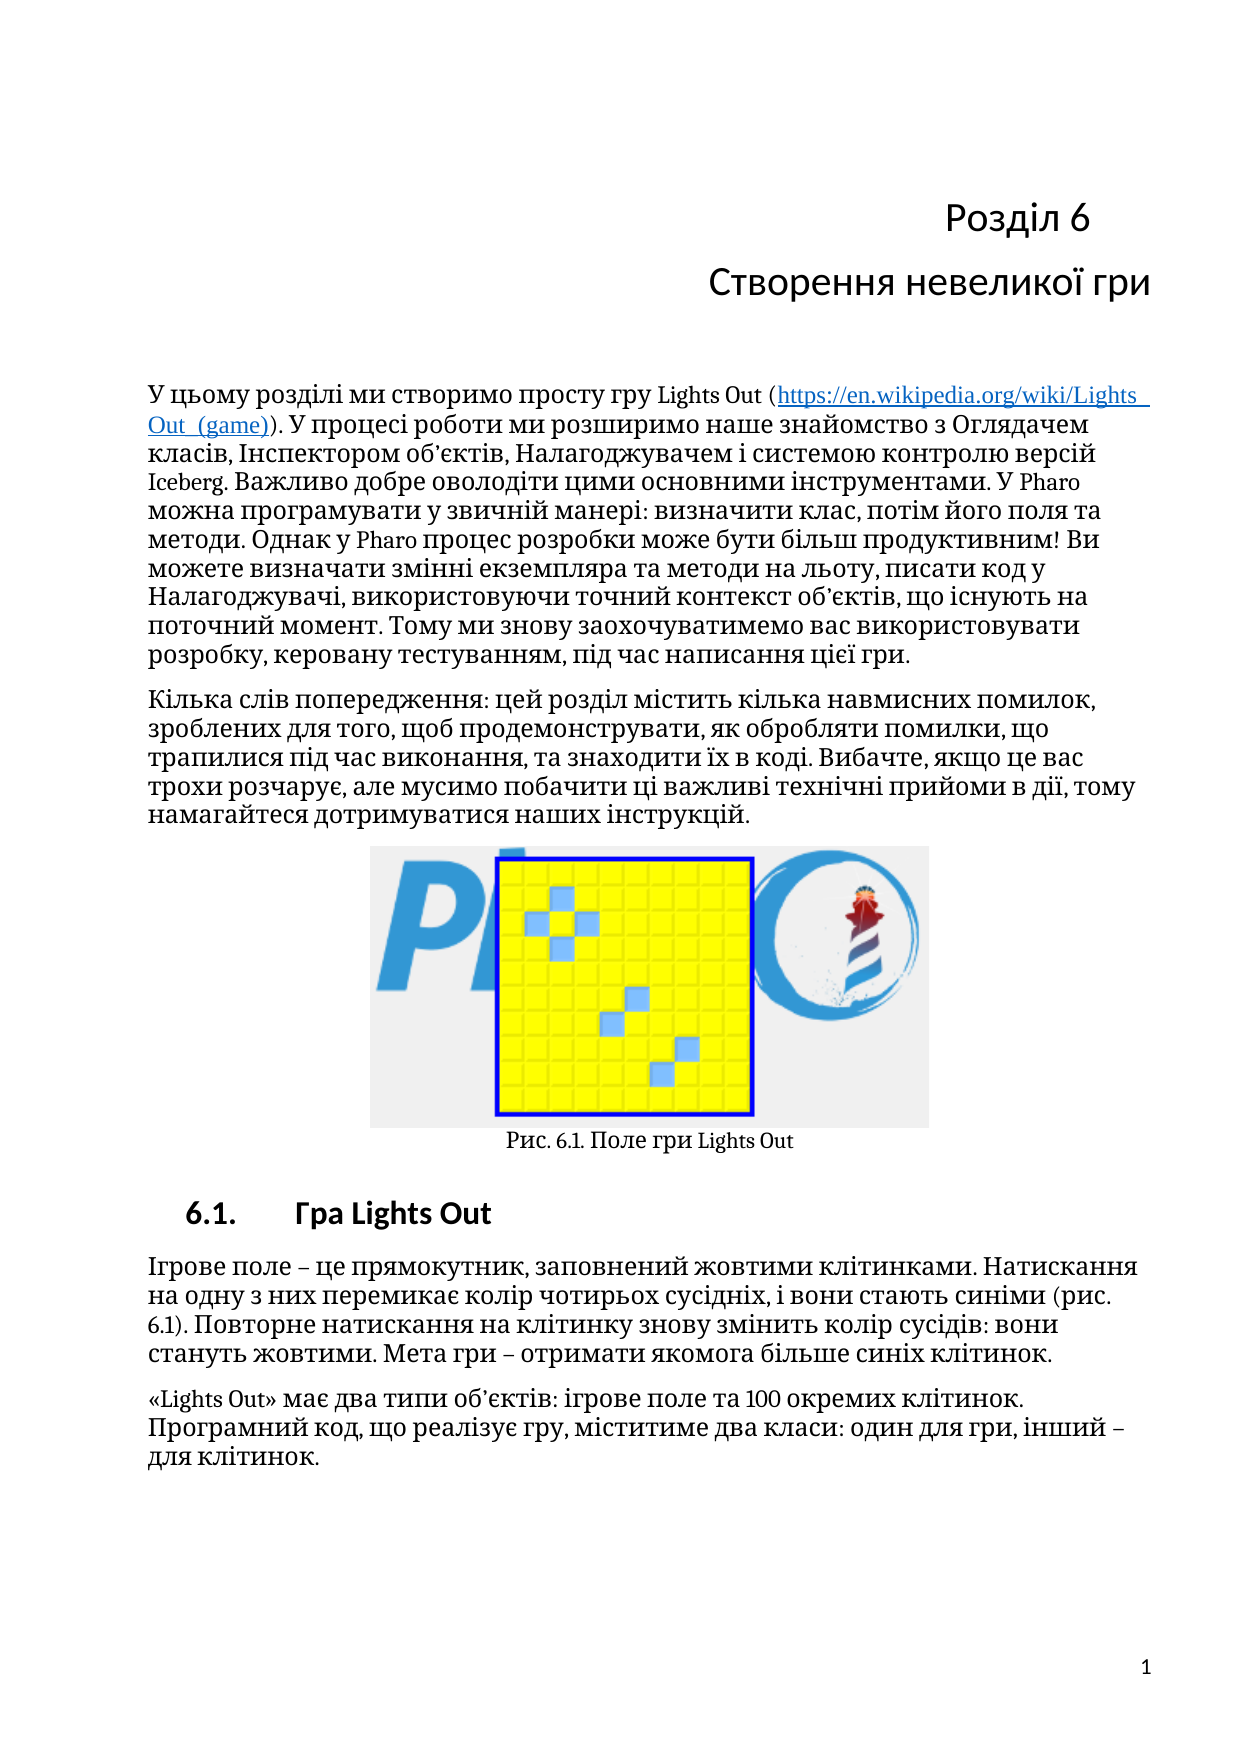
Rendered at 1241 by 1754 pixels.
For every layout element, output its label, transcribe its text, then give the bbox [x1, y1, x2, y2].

picture [370, 846, 930, 1128]
text «Lights Out» має два типи об’єктів: ігрове поле та 100 окремих клітинок. Програмний код, що реалізує гру, міститиме два класи: один для гри, інший – для клітинок. [148, 1385, 1152, 1471]
text Створення невеликої гри [148, 254, 1152, 305]
text Кілька слів попередження: цей розділ містить кілька навмисних помилок, зроблених для того, щоб продемонструвати, як обробляти помилки, що трапилися під час виконання, та знаходити їх в коді. Вибачте, якщо це вас трохи розчарує, але мусимо побачити ці важливі технічні прийоми в дії, тому намагайтеся дотримуватися наших інструкцій. [148, 686, 1152, 830]
text Ігрове поле – це прямокутник, заповнений жовтими клітинками. Натискання на одну з них перемикає колір чотирьох сусідніх, і вони стають синіми (рис. 6.1). Повторне натискання на клітинку знову змінить колір сусідів: вони стануть жовтими. Мета гри – отримати якомога більше синіх клітинок. [148, 1253, 1152, 1368]
subtitle Гра Lights Out [185, 1192, 1152, 1232]
text У цьому розділі ми створимо просту гру Lights Out (https://en.wikipedia.org/wiki/Lights_ Out_(game)). У процесі роботи ми розширимо наше знайомство з Оглядачем класів, Інспектором об’єктів, Налагоджувачем і системою контролю версій Iceberg. Важливо добре оволодіти цими основними інструментами. У Pharo можна програмувати у звичній манері: визначити клас, потім його поля та методи. Однак у Pharo процес розробки може бути більш продуктивним! Ви можете визначати змінні екземпляра та методи на льоту, писати код у Налагоджувачі, використовуючи точний контекст об’єктів, що існують на поточний момент. Тому ми знову заохочуватимемо вас використовувати розробку, керовану тестуванням, під час написання цієї гри. [148, 380, 1152, 669]
